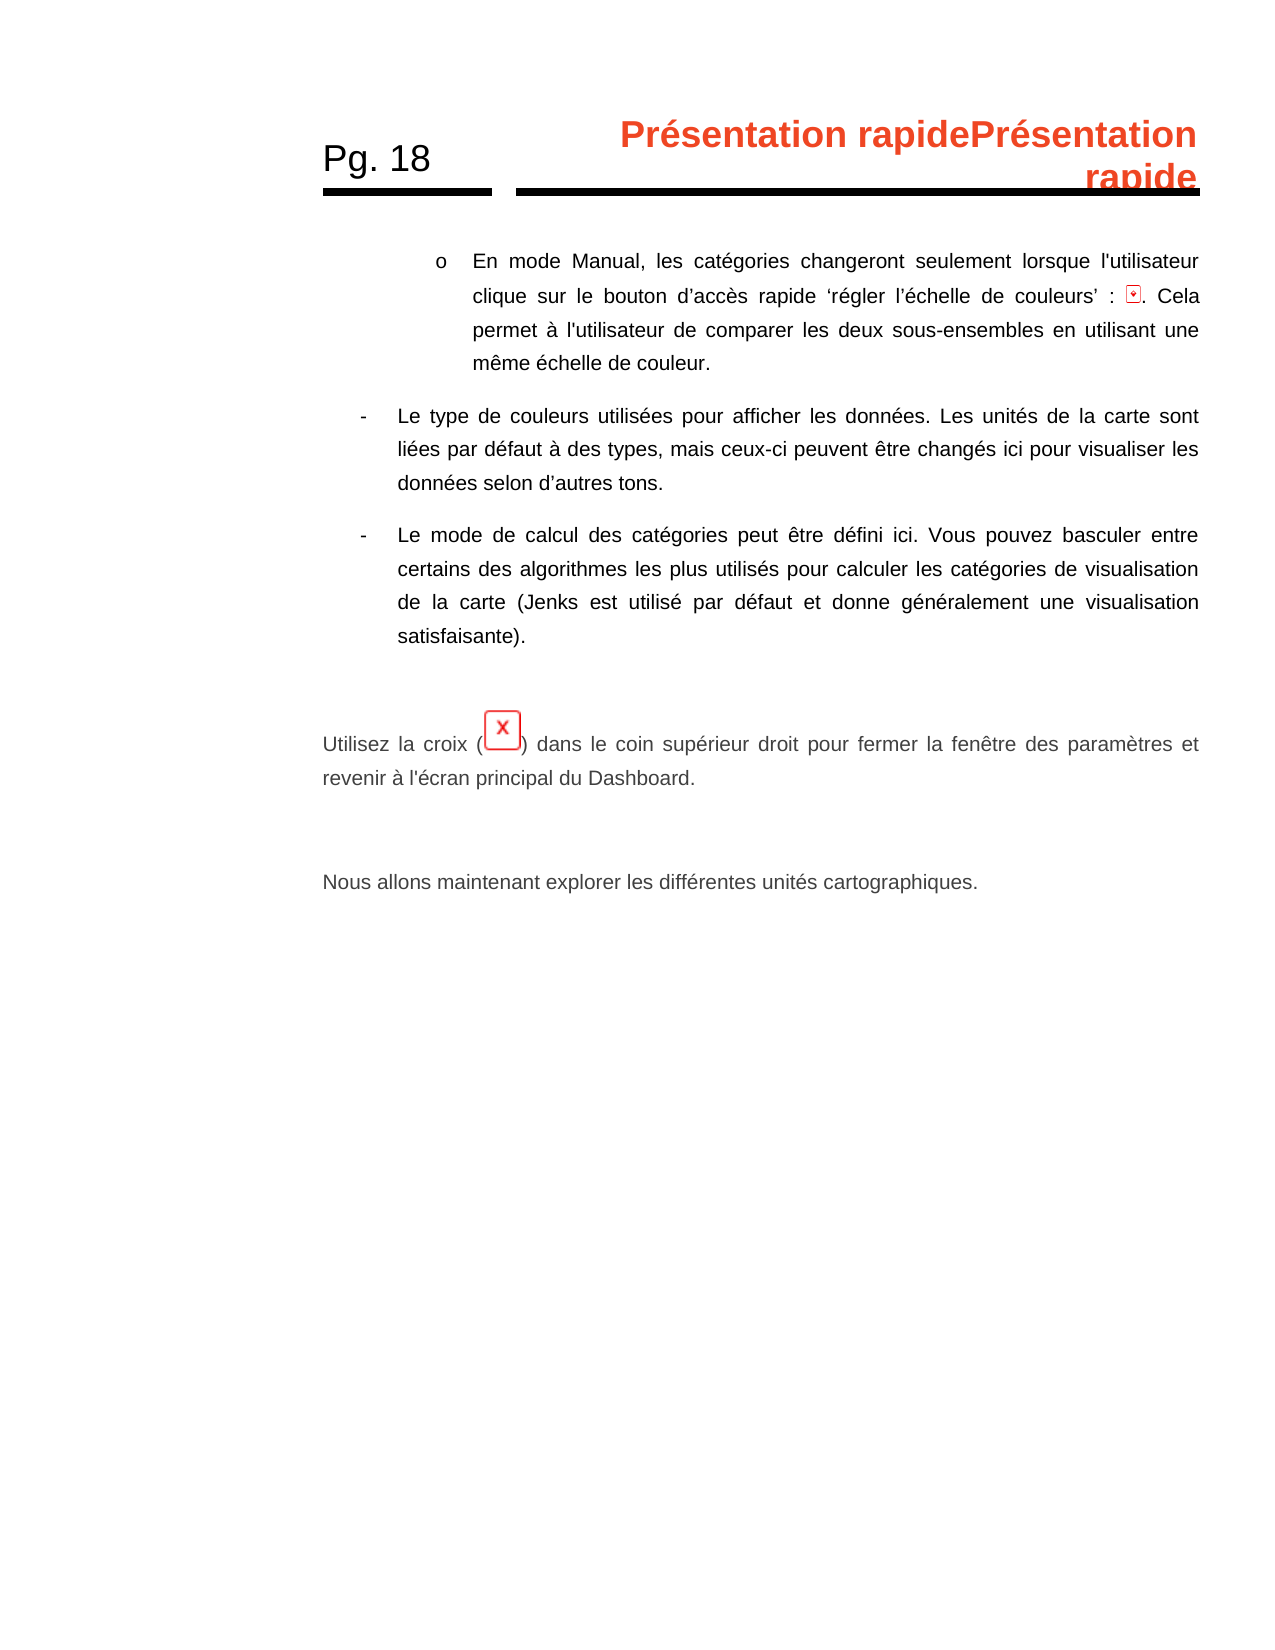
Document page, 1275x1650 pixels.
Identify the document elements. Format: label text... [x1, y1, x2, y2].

text Utilisez la croix () dans le coin supérieur droit pour fermer la fenêtre des paramètres et revenir à l'écran principal du Dashboard. [322, 709, 1200, 789]
text Nous allons maintenant explorer les différentes unités cartographiques. [322, 870, 1200, 894]
list Le mode de calcul des catégories peut être défini ici. Vous pouvez basculer entre certains des algorithmes les plus utilisés pour calculer les catégories de visualisation de la carte (Jenks est utilisé par défaut et donne généralement une visualisation satisfaisante). [360, 523, 1200, 647]
list En mode Manual, les catégories changeront seulement lorsque l'utilisateur clique sur le bouton d’accès rapide ‘régler l’échelle de couleurs’ : . Cela permet à l'utilisateur de comparer les deux sous-ensembles en utilisant une même échelle de couleur. [435, 249, 1200, 375]
picture [1125, 284, 1141, 304]
list Le type de couleurs utilisées pour afficher les données. Les unités de la carte sont liées par défaut à des types, mais ceux-ci peuvent être changés ici pour visualiser les données selon d’autres tons. [360, 403, 1200, 494]
picture [483, 709, 521, 752]
